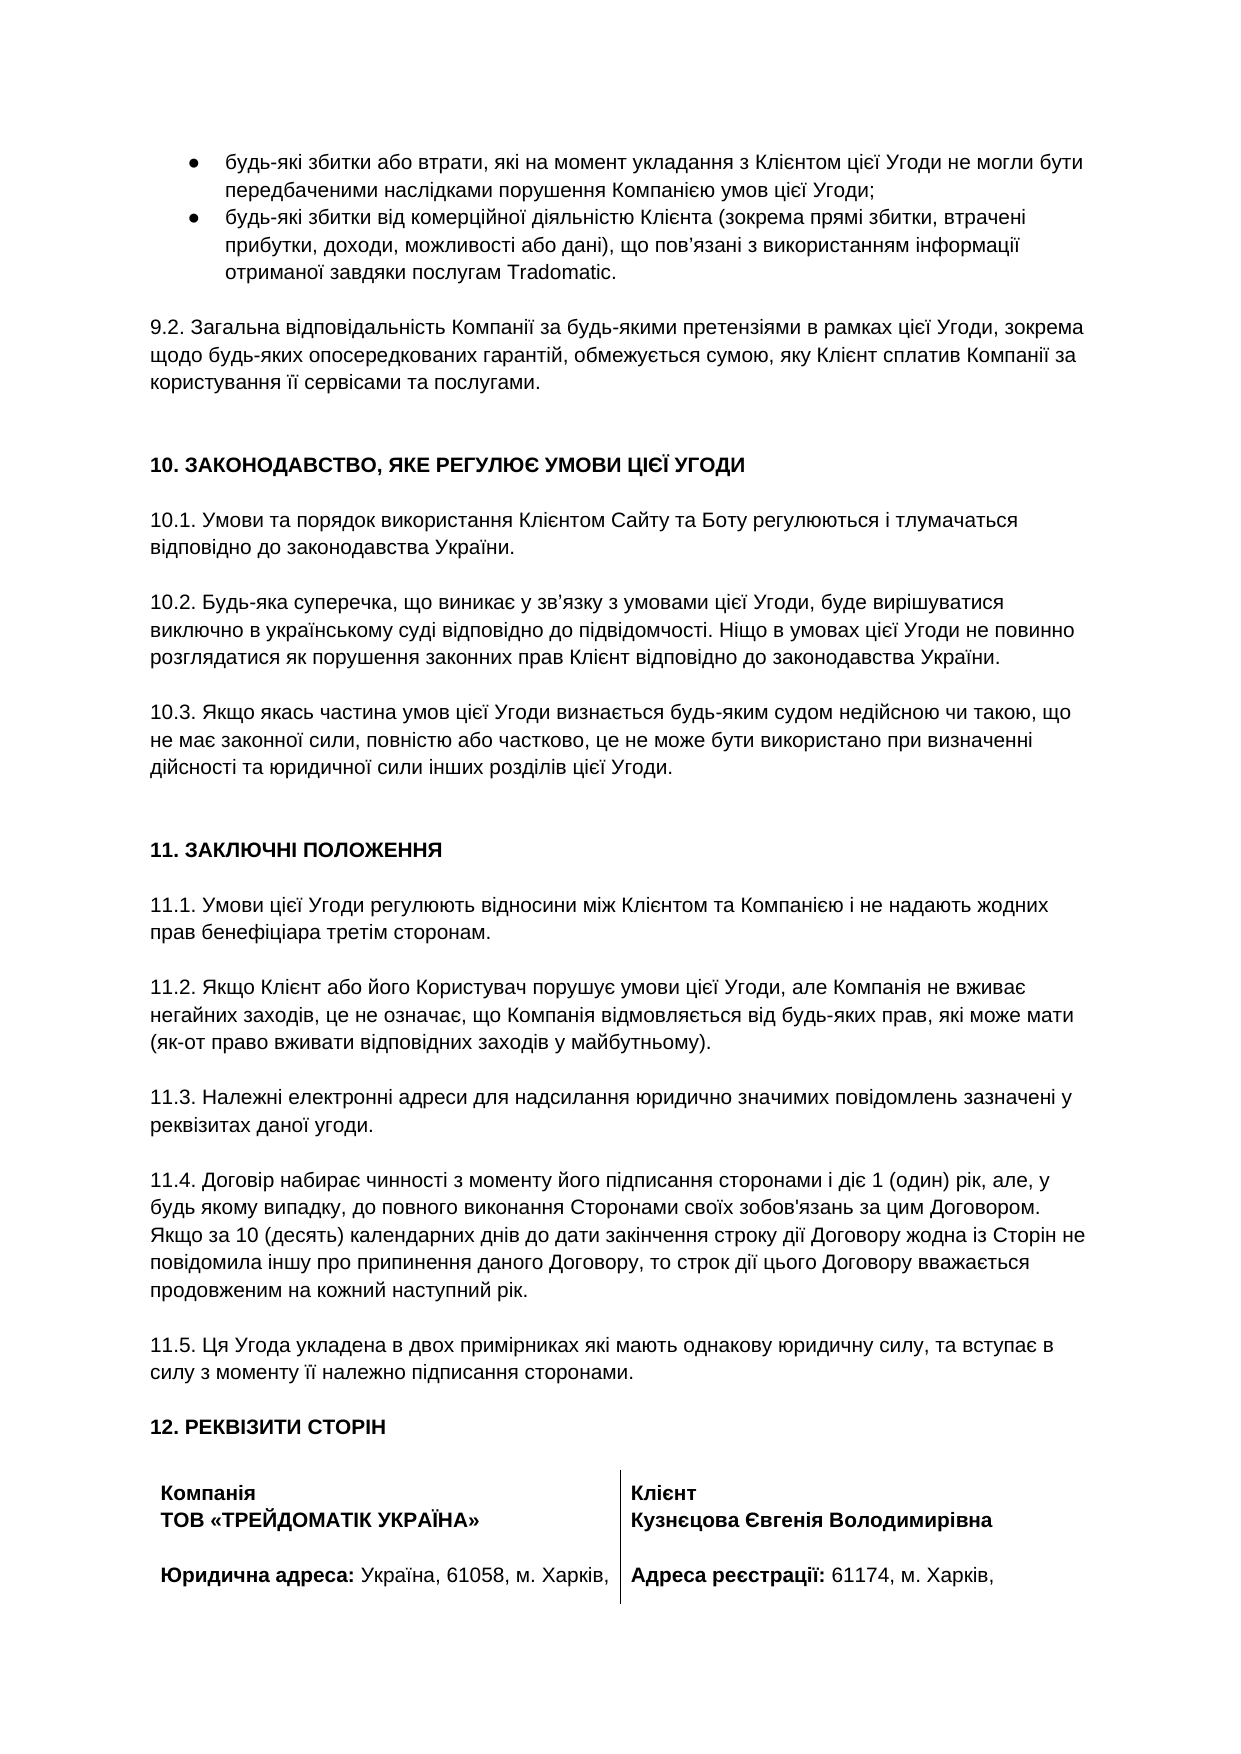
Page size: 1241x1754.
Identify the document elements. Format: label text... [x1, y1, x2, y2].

text 10. ЗАКОНОДАВСТВО, ЯКЕ РЕГУЛЮЄ УМОВИ ЦІЄЇ УГОДИ [150, 452, 1090, 476]
text 10.3. Якщо якась частина умов цієї Угоди визнається будь-яким судом недійсною чи такою, що не має законної сили, повністю або частково, це не може бути використано при визначенні дійсності та юридичної сили інших розділів цієї Угоди. [150, 700, 1090, 779]
text 10.1. Умови та порядок використання Клієнтом Сайту та Боту регулюються і тлумачаться відповідно до законодавства України. [150, 507, 1090, 559]
text 12. РЕКВІЗИТИ СТОРІН [150, 1415, 1090, 1439]
text 11.4. Договір набирає чинності з моменту його підписання сторонами і діє 1 (один) рік, але, у будь якому випадку, до повного виконання Сторонами своїх зобов'язань за цим Договором. Якщо за 10 (десять) календарних днів до дати закінчення строку дії Договору жодна із Сторін не повідомила іншу про припинення даного Договору, то строк дії цього Договору вважається продовженим на кожний наступний рік. [150, 1167, 1090, 1301]
list будь-які збитки від комерційної діяльністю Клієнта (зокрема прямі збитки, втрачені прибутки, доходи, можливості або дані), що пов’язані з використанням інформації отриманої завдяки послугам Tradomatic. [187, 205, 1090, 284]
text 9.2. Загальна відповідальність Компанії за будь-якими претензіями в рамках цієї Угоди, зокрема щодо будь-яких опосередкованих гарантій, обмежується сумою, яку Клієнт сплатив Компанії за користування її сервісами та послугами. [150, 315, 1090, 394]
text 11. ЗАКЛЮЧНІ ПОЛОЖЕННЯ [150, 837, 1090, 861]
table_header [150, 1470, 620, 1604]
text 10.2. Будь-яка суперечка, що виникає у зв’язку з умовами цієї Угоди, буде вирішуватися виключно в українському суді відповідно до підвідомчості. Ніщо в умовах цієї Угоди не повинно розглядатися як порушення законних прав Клієнт відповідно до законодавства України. [150, 590, 1090, 669]
text 11.5. Ця Угода укладена в двох примірниках які мають однакову юридичну силу, та вступає в силу з моменту її належно підписання сторонами. [150, 1332, 1090, 1384]
text 11.1. Умови цієї Угоди регулюють відносини між Клієнтом та Компанією і не надають жодних прав бенефіціара третім сторонам. [150, 892, 1090, 944]
text 11.3. Належні електронні адреси для надсилання юридично значимих повідомлень зазначенi у реквізитах даної угоди. [150, 1085, 1090, 1136]
text 11.2. Якщо Клієнт або його Користувач порушує умови цієї Угоди, але Компанія не вживає негайних заходів, це не означає, що Компанія відмовляється від будь-яких прав, які може мати (як-от право вживати відповідних заходів у майбутньому). [150, 975, 1090, 1054]
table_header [621, 1470, 1091, 1604]
list будь-які збитки або втрати, які на момент укладання з Клієнтом цієї Угоди не могли бути передбаченими наслідками порушення Компанією умов цієї Угоди; [187, 150, 1090, 201]
